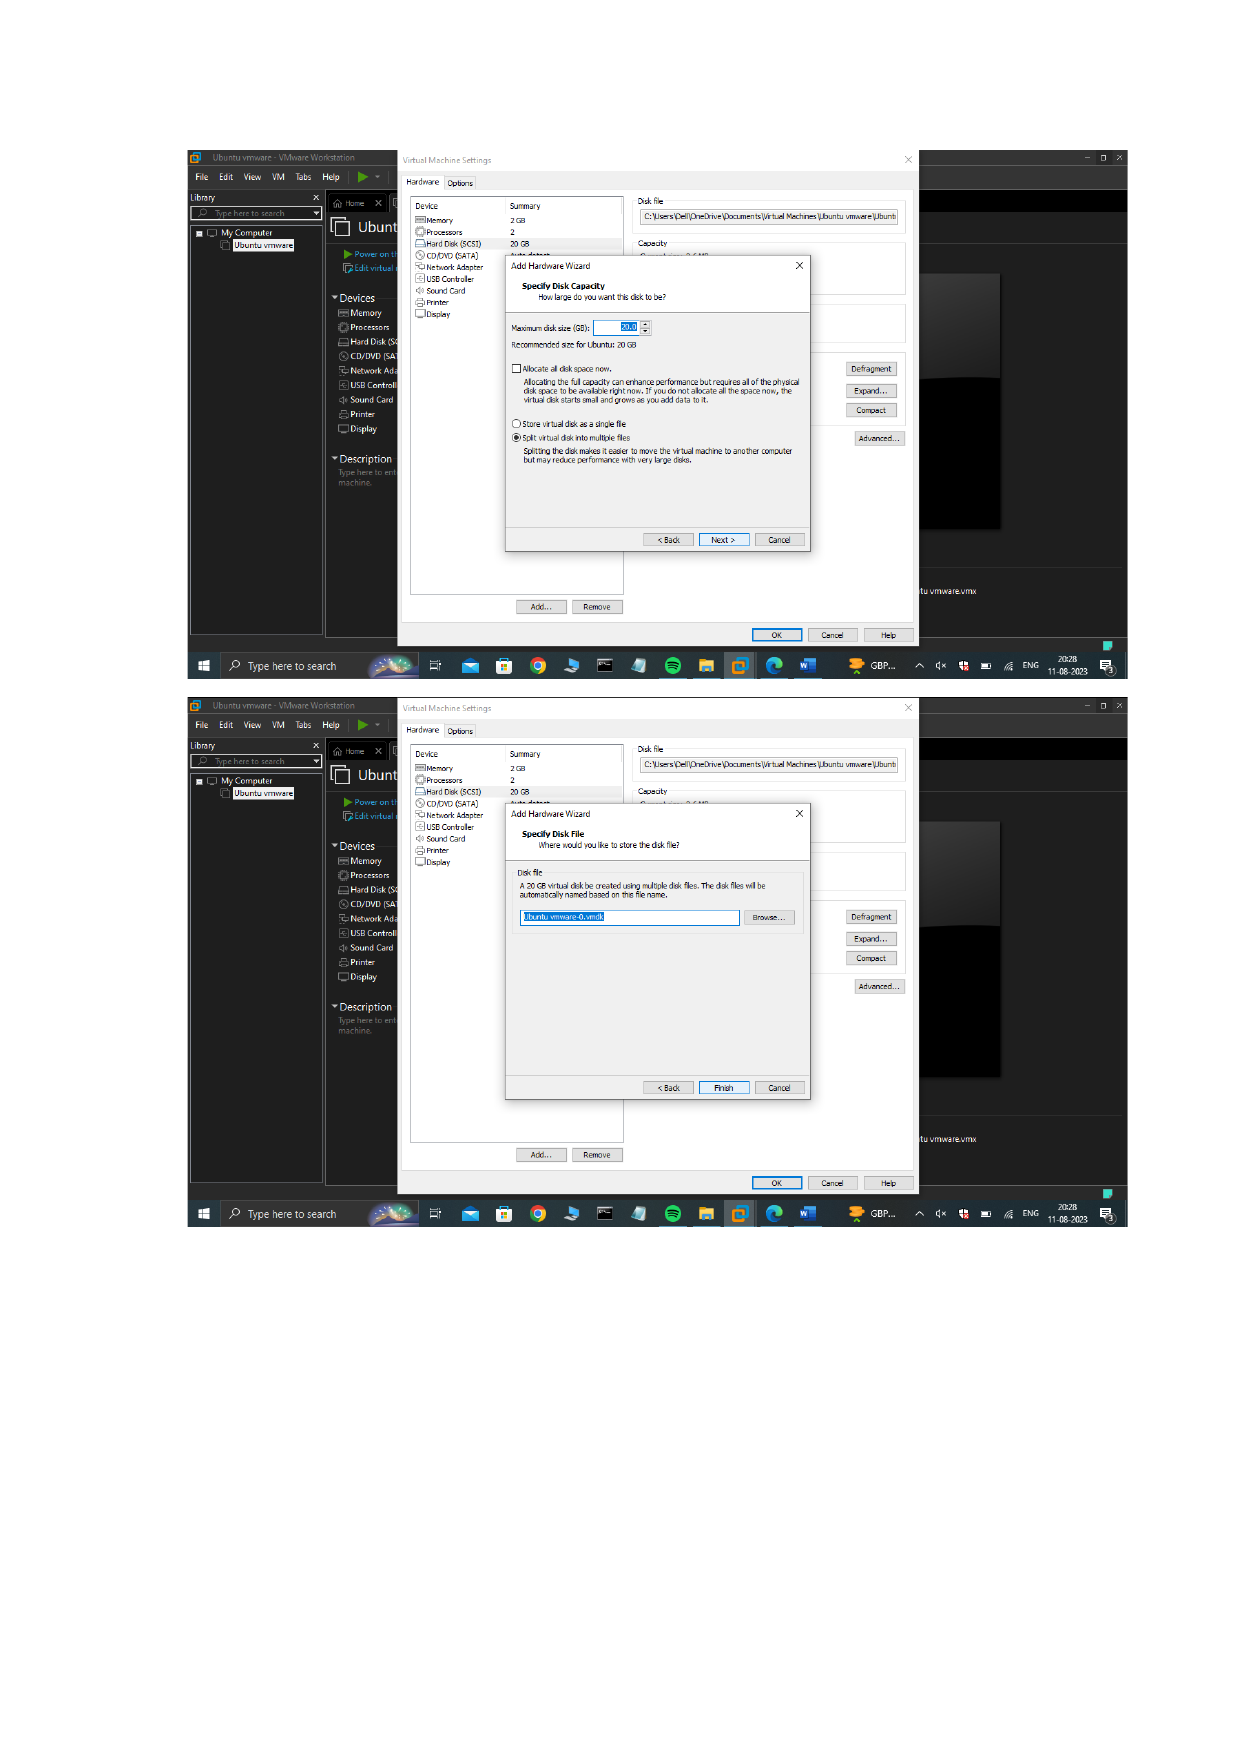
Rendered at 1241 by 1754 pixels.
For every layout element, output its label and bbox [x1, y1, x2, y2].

picture [187, 697, 1128, 1227]
picture [187, 150, 1128, 679]
